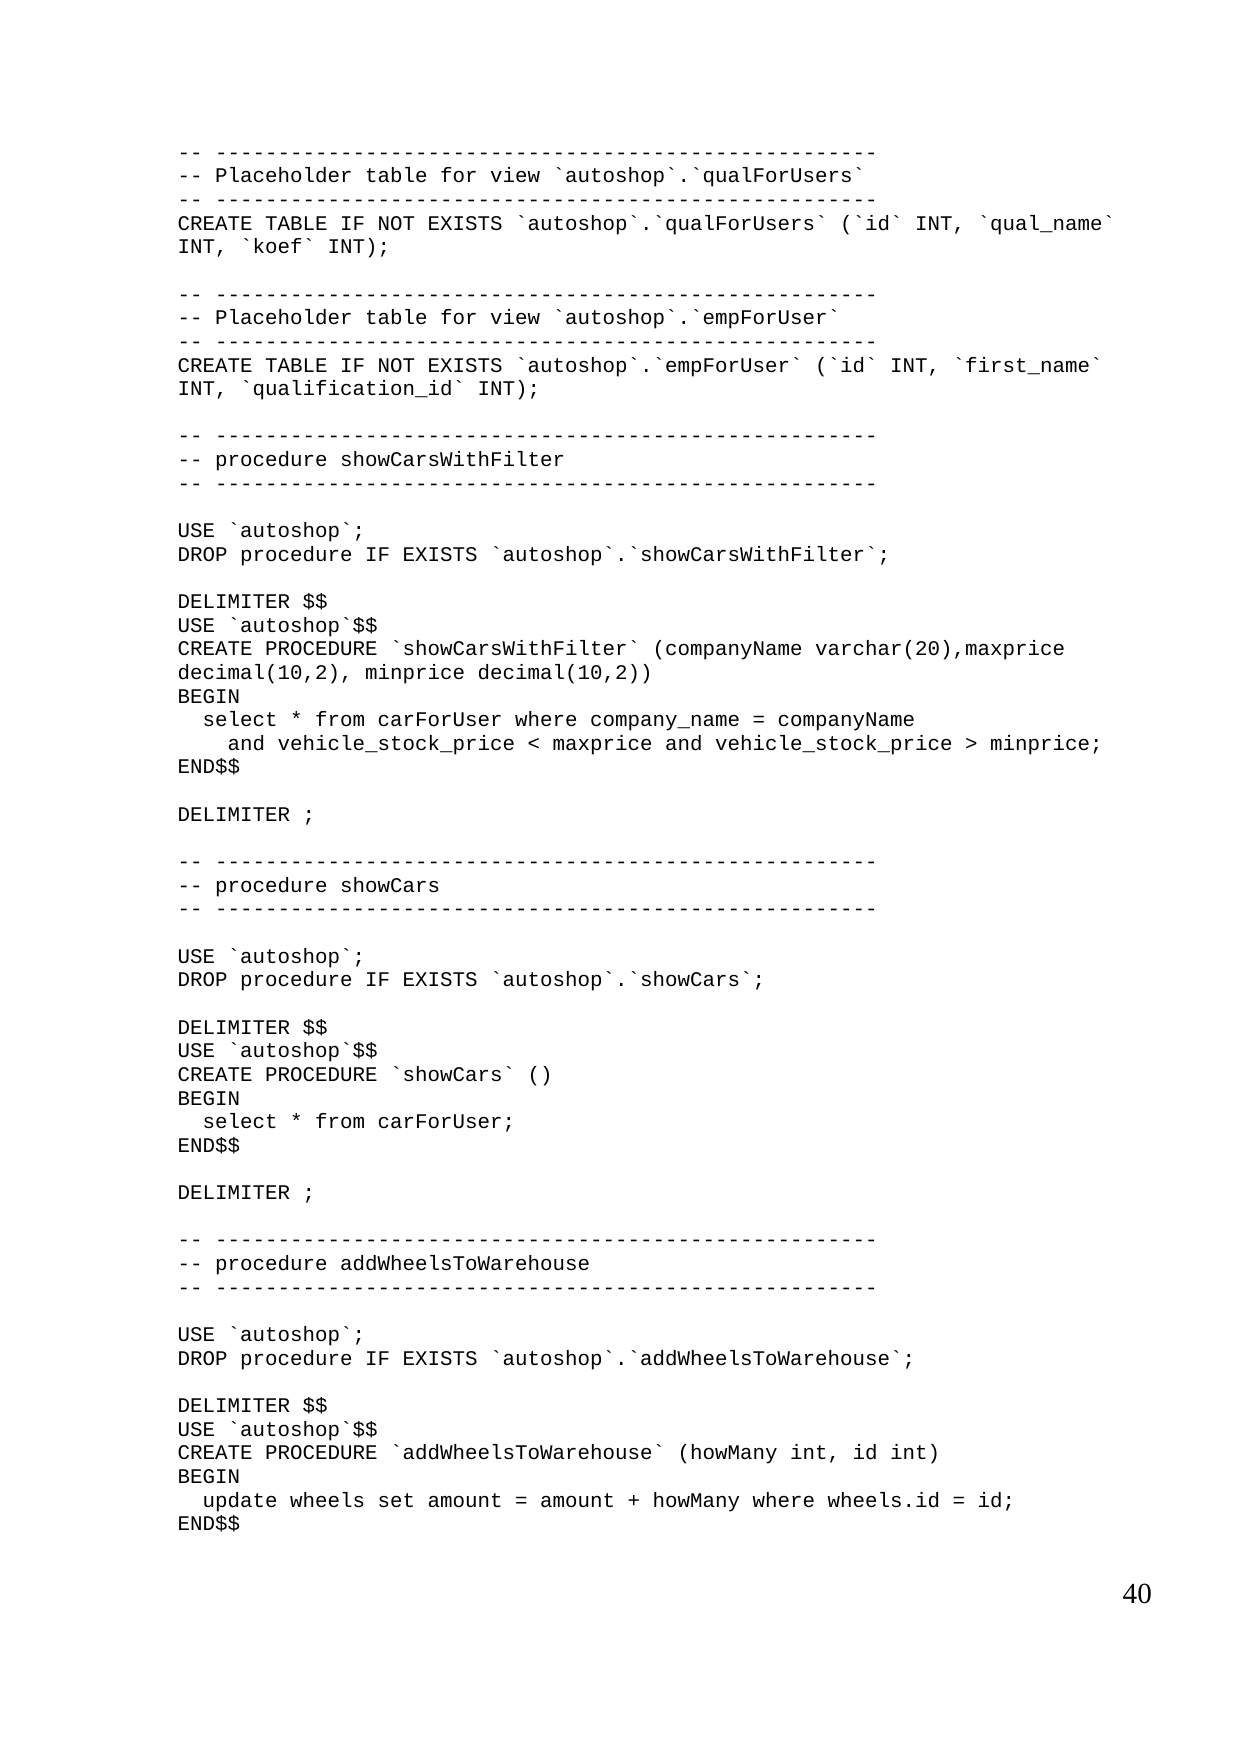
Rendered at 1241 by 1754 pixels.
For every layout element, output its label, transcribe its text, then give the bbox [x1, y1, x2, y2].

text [177, 142, 1152, 165]
text DELIMITER $$ [177, 1017, 1152, 1040]
text DELIMITER ; [177, 804, 1152, 827]
text CREATE PROCEDURE `showCarsWithFilter` (companyName varchar(20),maxprice decimal(10,2), minprice decimal(10,2)) [177, 638, 1152, 686]
text select * from carForUser; [177, 1111, 1152, 1135]
text END$$ [177, 1513, 1152, 1537]
text CREATE PROCEDURE `addWheelsToWarehouse` (howMany int, id int) [177, 1442, 1152, 1466]
text select * from carForUser where company_name = companyName [177, 709, 1152, 733]
text USE `autoshop`$$ [177, 1040, 1152, 1064]
text -- ----------------------------------------------------- [177, 473, 1152, 496]
text USE `autoshop`; [177, 946, 1152, 969]
text DELIMITER ; [177, 1182, 1152, 1206]
text -- ----------------------------------------------------- [177, 426, 1152, 449]
text and vehicle_stock_price < maxprice and vehicle_stock_price > minprice; [177, 733, 1152, 757]
text CREATE TABLE IF NOT EXISTS `autoshop`.`empForUser` (`id` INT, `first_name` INT, `qualification_id` INT); [177, 354, 1152, 402]
text -- procedure showCars [177, 875, 1152, 898]
text -- procedure showCarsWithFilter [177, 449, 1152, 473]
text BEGIN [177, 1466, 1152, 1489]
text DELIMITER $$ [177, 1395, 1152, 1419]
text BEGIN [177, 1088, 1152, 1111]
text DELIMITER $$ [177, 591, 1152, 615]
text -- Placeholder table for view `autoshop`.`empForUser` [177, 307, 1152, 331]
text USE `autoshop`$$ [177, 615, 1152, 638]
text update wheels set amount = amount + howMany where wheels.id = id; [177, 1489, 1152, 1513]
text -- ----------------------------------------------------- [177, 1277, 1152, 1300]
text -- ----------------------------------------------------- [177, 331, 1152, 354]
text DROP procedure IF EXISTS `autoshop`.`addWheelsToWarehouse`; [177, 1348, 1152, 1371]
text DROP procedure IF EXISTS `autoshop`.`showCarsWithFilter`; [177, 544, 1152, 567]
text DROP procedure IF EXISTS `autoshop`.`showCars`; [177, 969, 1152, 993]
text USE `autoshop`; [177, 1324, 1152, 1348]
text END$$ [177, 1135, 1152, 1158]
text -- ----------------------------------------------------- [177, 1229, 1152, 1253]
text -- ----------------------------------------------------- [177, 898, 1152, 922]
text CREATE TABLE IF NOT EXISTS `autoshop`.`qualForUsers` (`id` INT, `qual_name` INT, `koef` INT); [177, 213, 1152, 260]
text -- procedure addWheelsToWarehouse [177, 1253, 1152, 1277]
text CREATE PROCEDURE `showCars` () [177, 1064, 1152, 1088]
text USE `autoshop`$$ [177, 1419, 1152, 1442]
text USE `autoshop`; [177, 520, 1152, 544]
text BEGIN [177, 686, 1152, 709]
text -- ----------------------------------------------------- [177, 851, 1152, 875]
text -- ----------------------------------------------------- [177, 284, 1152, 307]
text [177, 189, 1152, 213]
text -- Placeholder table for view `autoshop`.`qualForUsers` [177, 165, 1152, 189]
text END$$ [177, 757, 1152, 780]
